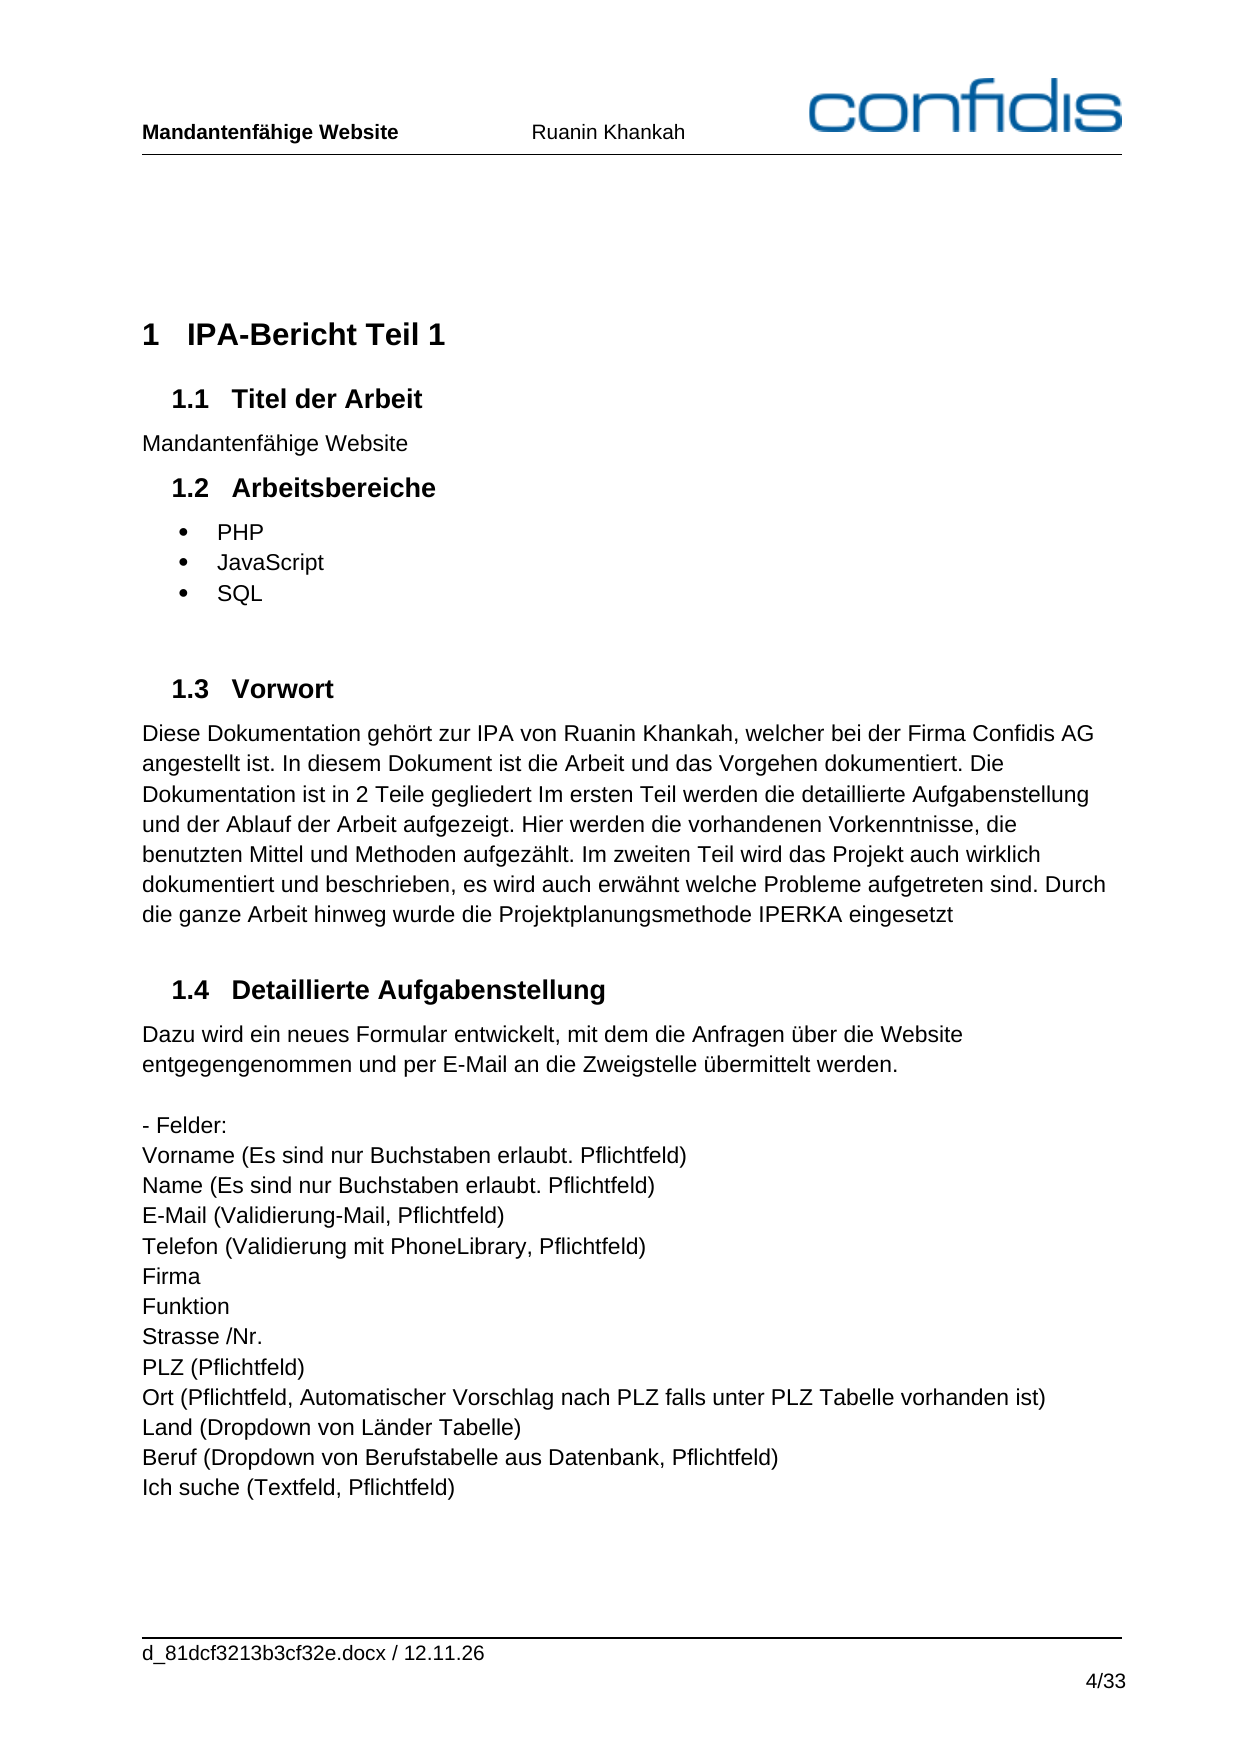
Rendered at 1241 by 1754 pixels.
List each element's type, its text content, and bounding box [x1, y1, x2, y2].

text Dazu wird ein neues Formular entwickelt, mit dem die Anfragen über die Website entgegengenommen und per E-Mail an die Zweigstelle übermittelt werden. [142, 1021, 1122, 1078]
text E-Mail (Validierung-Mail, Pflichtfeld) [142, 1202, 1122, 1229]
text PLZ (Pflichtfeld) [142, 1353, 1122, 1380]
text Funktion [142, 1293, 1122, 1319]
text Name (Es sind nur Buchstaben erlaubt. Pflichtfeld) [142, 1172, 1122, 1199]
text - Felder: [142, 1112, 1122, 1138]
text Strasse /Nr. [142, 1323, 1122, 1350]
subtitle Titel der Arbeit [171, 383, 1122, 414]
subtitle IPA-Bericht Teil 1 [142, 316, 1122, 352]
subtitle Vorwort [171, 673, 1122, 704]
text Ich suche (Textfeld, Pflichtfeld) [142, 1474, 1122, 1501]
list SQL [179, 579, 1122, 606]
text Mandantenfähige Website [142, 429, 1122, 456]
text Telefon (Validierung mit PhoneLibrary, Pflichtfeld) [142, 1233, 1122, 1259]
picture [809, 78, 1122, 132]
text Ort (Pflichtfeld, Automatischer Vorschlag nach PLZ falls unter PLZ Tabelle vorhanden ist) [142, 1384, 1122, 1410]
subtitle Detaillierte Aufgabenstellung [171, 974, 1122, 1006]
text Diese Dokumentation gehört zur IPA von Ruanin Khankah, welcher bei der Firma Confidis AG angestellt ist. In diesem Dokument ist die Arbeit und das Vorgehen dokumentiert. Die Dokumentation ist in 2 Teile gegliedert Im ersten Teil werden die detaillierte Aufgabenstellung und der Ablauf der Arbeit aufgezeigt. Hier werden die vorhandenen Vorkenntnisse, die benutzten Mittel und Methoden aufgezählt. Im zweiten Teil wird das Projekt auch wirklich dokumentiert und beschrieben, es wird auch erwähnt welche Probleme aufgetreten sind. Durch die ganze Arbeit hinweg wurde die Projektplanungsmethode IPERKA eingesetzt [142, 720, 1122, 928]
text Land (Dropdown von Länder Tabelle) [142, 1414, 1122, 1440]
list PHP [179, 519, 1122, 546]
list JavaScript [179, 549, 1122, 576]
text Firma [142, 1263, 1122, 1289]
text Beruf (Dropdown von Berufstabelle aus Datenbank, Pflichtfeld) [142, 1444, 1122, 1471]
subtitle Arbeitsbereiche [171, 472, 1122, 503]
text Vorname (Es sind nur Buchstaben erlaubt. Pflichtfeld) [142, 1142, 1122, 1168]
